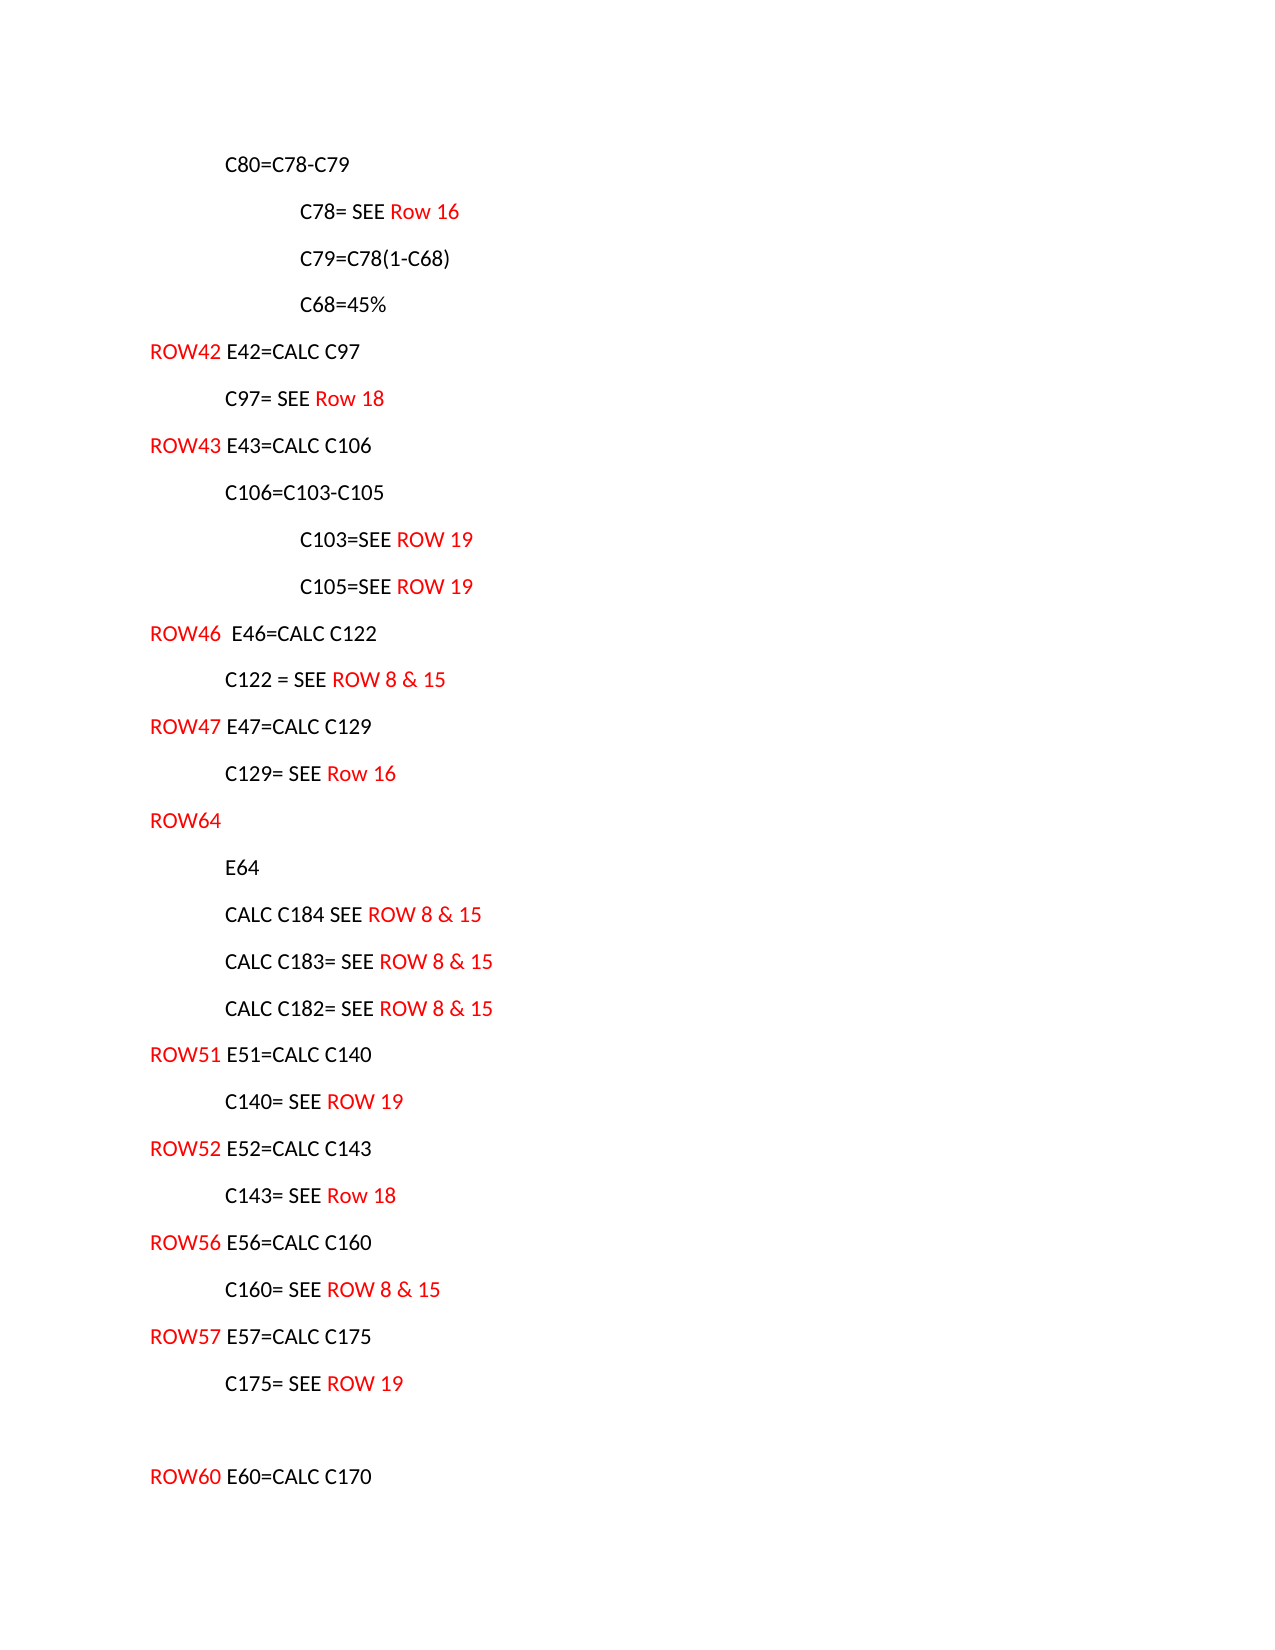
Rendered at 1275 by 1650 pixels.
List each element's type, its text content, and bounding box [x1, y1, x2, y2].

text C68=45% [150, 291, 1125, 319]
text CALC C182= SEE ROW 8 & 15 [150, 994, 1125, 1022]
text ROW60 E60=CALC C170 [150, 1462, 1125, 1491]
text C97= SEE Row 18 [150, 384, 1125, 412]
text ROW51 E51=CALC C140 [150, 1041, 1125, 1069]
text ROW47 E47=CALC C129 [150, 712, 1125, 741]
text C78= SEE Row 16 [150, 197, 1125, 225]
text ROW43 E43=CALC C106 [150, 431, 1125, 459]
text ROW42 E42=CALC C97 [150, 337, 1125, 366]
text C129= SEE Row 16 [150, 759, 1125, 787]
text CALC C184 SEE ROW 8 & 15 [150, 900, 1125, 928]
text C105=SEE ROW 19 [150, 572, 1125, 600]
text ROW57 E57=CALC C175 [150, 1322, 1125, 1350]
text ROW64 [150, 806, 1125, 834]
text CALC C183= SEE ROW 8 & 15 [150, 947, 1125, 975]
text C143= SEE Row 18 [150, 1181, 1125, 1209]
text C103=SEE ROW 19 [150, 525, 1125, 553]
text ROW46 E46=CALC C122 [150, 619, 1125, 647]
text C140= SEE ROW 19 [150, 1087, 1125, 1116]
text C175= SEE ROW 19 [150, 1369, 1125, 1397]
text C160= SEE ROW 8 & 15 [150, 1275, 1125, 1303]
text C80=C78-C79 [150, 150, 1125, 178]
text E64 [150, 853, 1125, 881]
text C122 = SEE ROW 8 & 15 [150, 666, 1125, 694]
text C106=C103-C105 [150, 478, 1125, 506]
text C79=C78(1-C68) [150, 244, 1125, 272]
text ROW56 E56=CALC C160 [150, 1228, 1125, 1256]
text ROW52 E52=CALC C143 [150, 1134, 1125, 1162]
